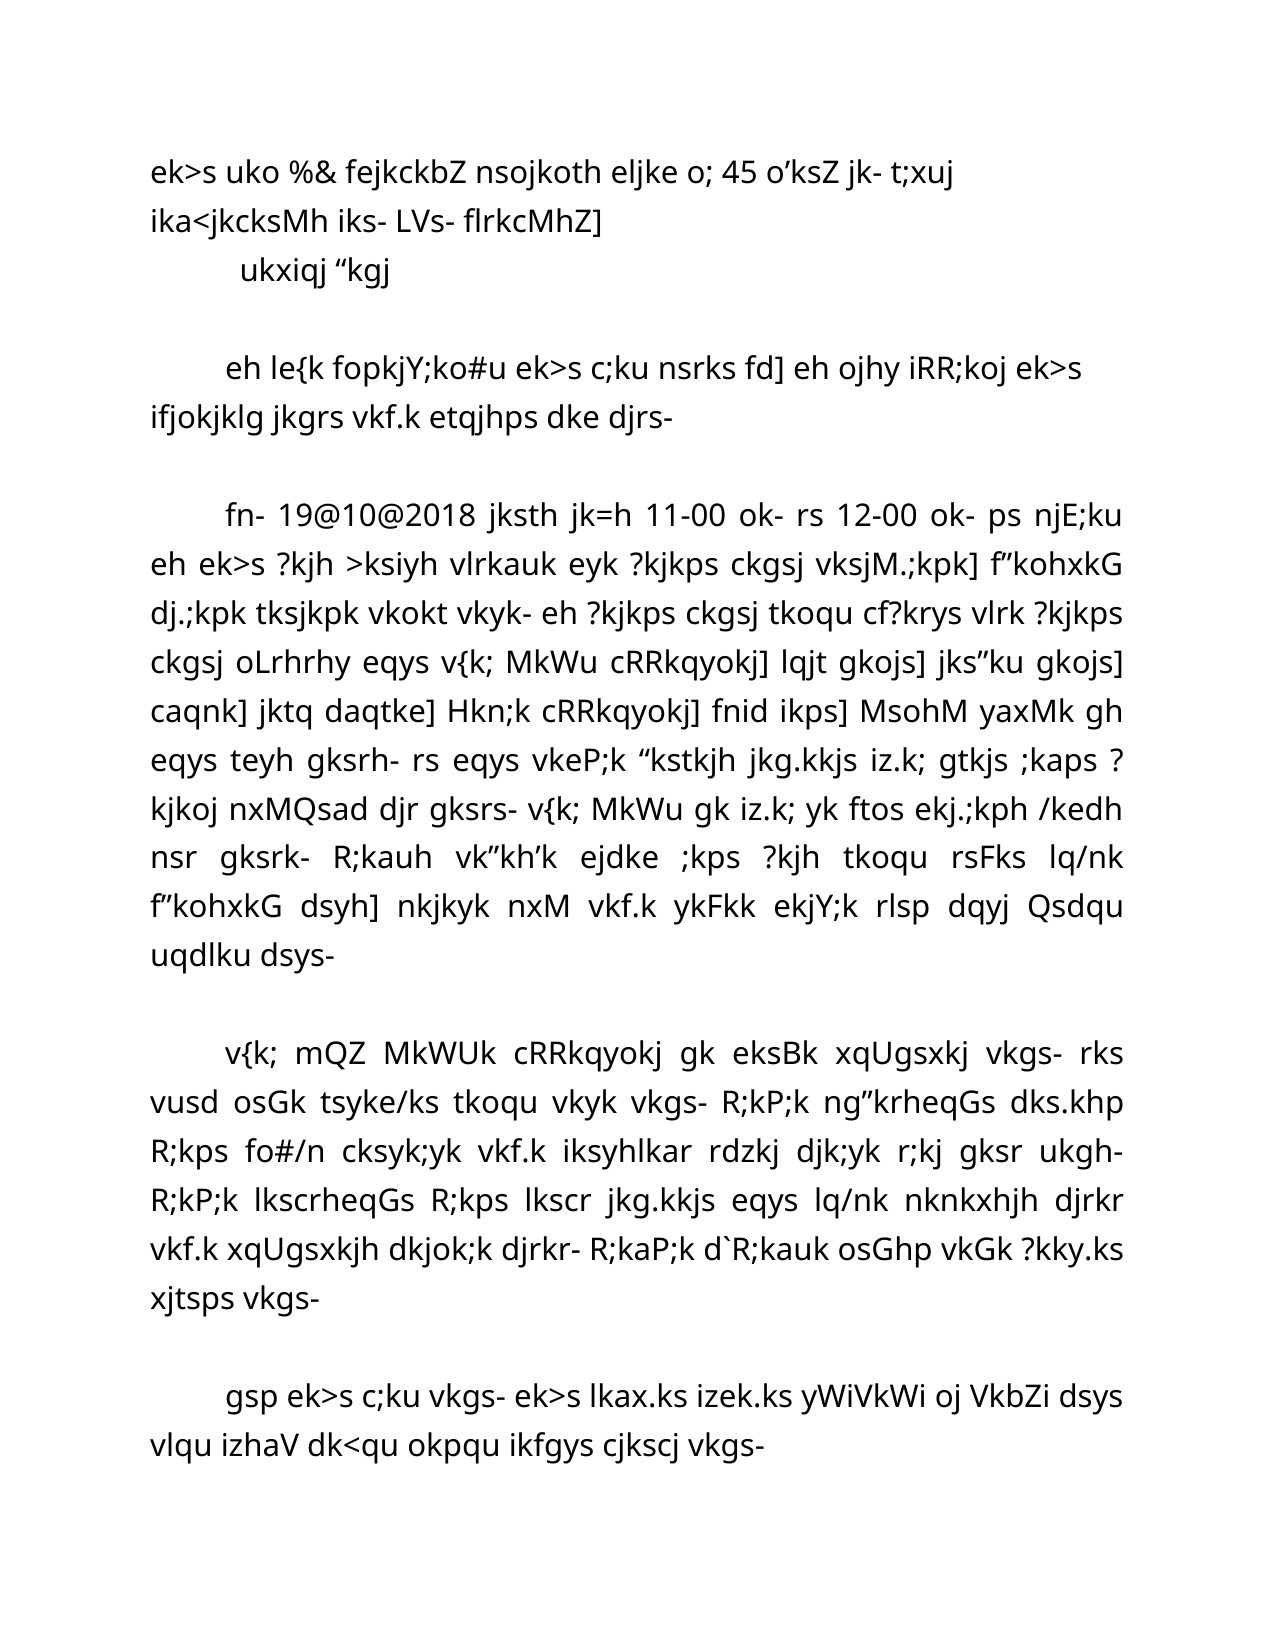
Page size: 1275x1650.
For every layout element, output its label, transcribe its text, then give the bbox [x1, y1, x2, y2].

text ukxiqj “kgj [150, 248, 1125, 291]
text v{k; mQZ MkWUk cRRkqyokj gk eksBk xqUgsxkj vkgs- rks vusd osGk tsyke/ks tkoqu vkyk vkgs- R;kP;k ng”krheqGs dks.khp R;kps fo#/n cksyk;yk vkf.k iksyhlkar rdzkj djk;yk r;kj gksr ukgh- R;kP;k lkscrheqGs R;kps lkscr jkg.kkjs eqys lq/nk nknkxhjh djrkr vkf.k xqUgsxkjh dkjok;k djrkr- R;kaP;k d`R;kauk osGhp vkGk ?kky.ks xjtsps vkgs- [150, 1031, 1125, 1319]
text eh le{k fopkjY;ko#u ek>s c;ku nsrks fd] eh ojhy iRR;koj ek>s ifjokjklg jkgrs vkf.k etqjhps dke djrs- [150, 346, 1125, 437]
text gsp ek>s c;ku vkgs- ek>s lkax.ks izek.ks yWiVkWi oj VkbZi dsys vlqu izhaV dk<qu okpqu ikfgys cjkscj vkgs- [150, 1374, 1125, 1466]
text ek>s uko %& fejkckbZ nsojkoth eljke o; 45 o’ksZ jk- t;xuj ika<jkcksMh iks- LVs- flrkcMhZ] [150, 150, 1125, 242]
text fn- 19@10@2018 jksth jk=h 11-00 ok- rs 12-00 ok- ps njE;ku eh ek>s ?kjh >ksiyh vlrkauk eyk ?kjkps ckgsj vksjM.;kpk] f”kohxkG dj.;kpk tksjkpk vkokt vkyk- eh ?kjkps ckgsj tkoqu cf?krys vlrk ?kjkps ckgsj oLrhrhy eqys v{k; MkWu cRRkqyokj] lqjt gkojs] jks”ku gkojs] caqnk] jktq daqtke] Hkn;k cRRkqyokj] fnid ikps] MsohM yaxMk gh eqys teyh gksrh- rs eqys vkeP;k “kstkjh jkg.kkjs iz.k; gtkjs ;kaps ?kjkoj nxMQsad djr gksrs- v{k; MkWu gk iz.k; yk ftos ekj.;kph /kedh nsr gksrk- R;kauh vk”kh’k ejdke ;kps ?kjh tkoqu rsFks lq/nk f”kohxkG dsyh] nkjkyk nxM vkf.k ykFkk ekjY;k rlsp dqyj Qsdqu uqdlku dsys- [150, 493, 1125, 976]
